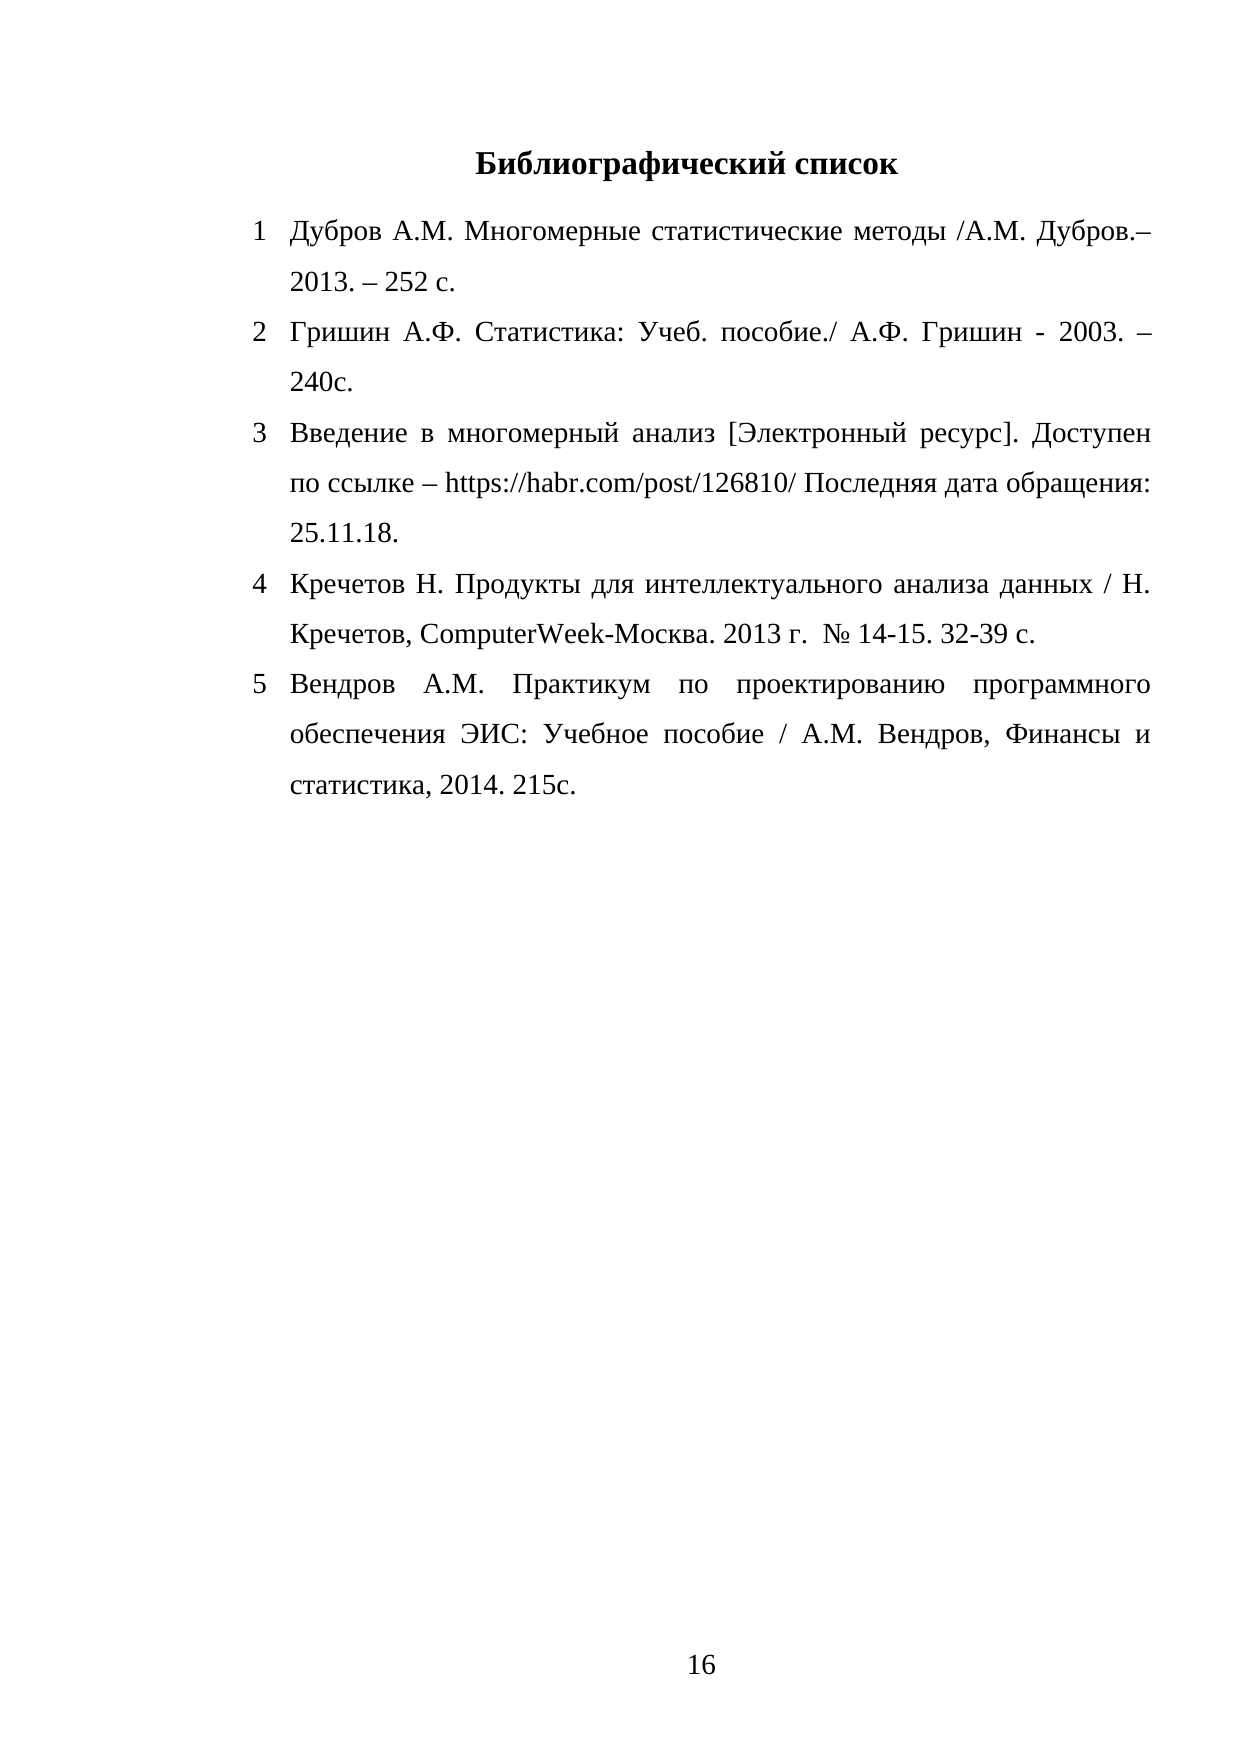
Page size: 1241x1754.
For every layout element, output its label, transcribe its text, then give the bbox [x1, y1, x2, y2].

list Вендров А.М. Практикум по проектированию программного обеспечения ЭИС: Учебное пособие / А.М. Вендров, Финансы и статистика, 2014. 215с. [252, 666, 1152, 801]
list Гришин А.Ф. Статистика: Учеб. пособие./ А.Ф. Гришин - 2003. – 240с. [252, 314, 1152, 398]
list Дубров А.М. Многомерные статистические методы /А.М. Дубров.– 2013. – 252 с. [252, 213, 1152, 297]
list Введение в многомерный анализ [Электронный ресурс]. Доступен по ссылке – https://habr.com/post/126810/ Последняя дата обращения: 25.11.18. [252, 415, 1152, 549]
subtitle Библиографический список [222, 143, 1152, 182]
list Кречетов Н. Продукты для интеллектуального анализа данных / Н. Кречетов, ComputerWeek-Москва. 2013 г. № 14-15. 32-39 с. [252, 566, 1152, 649]
